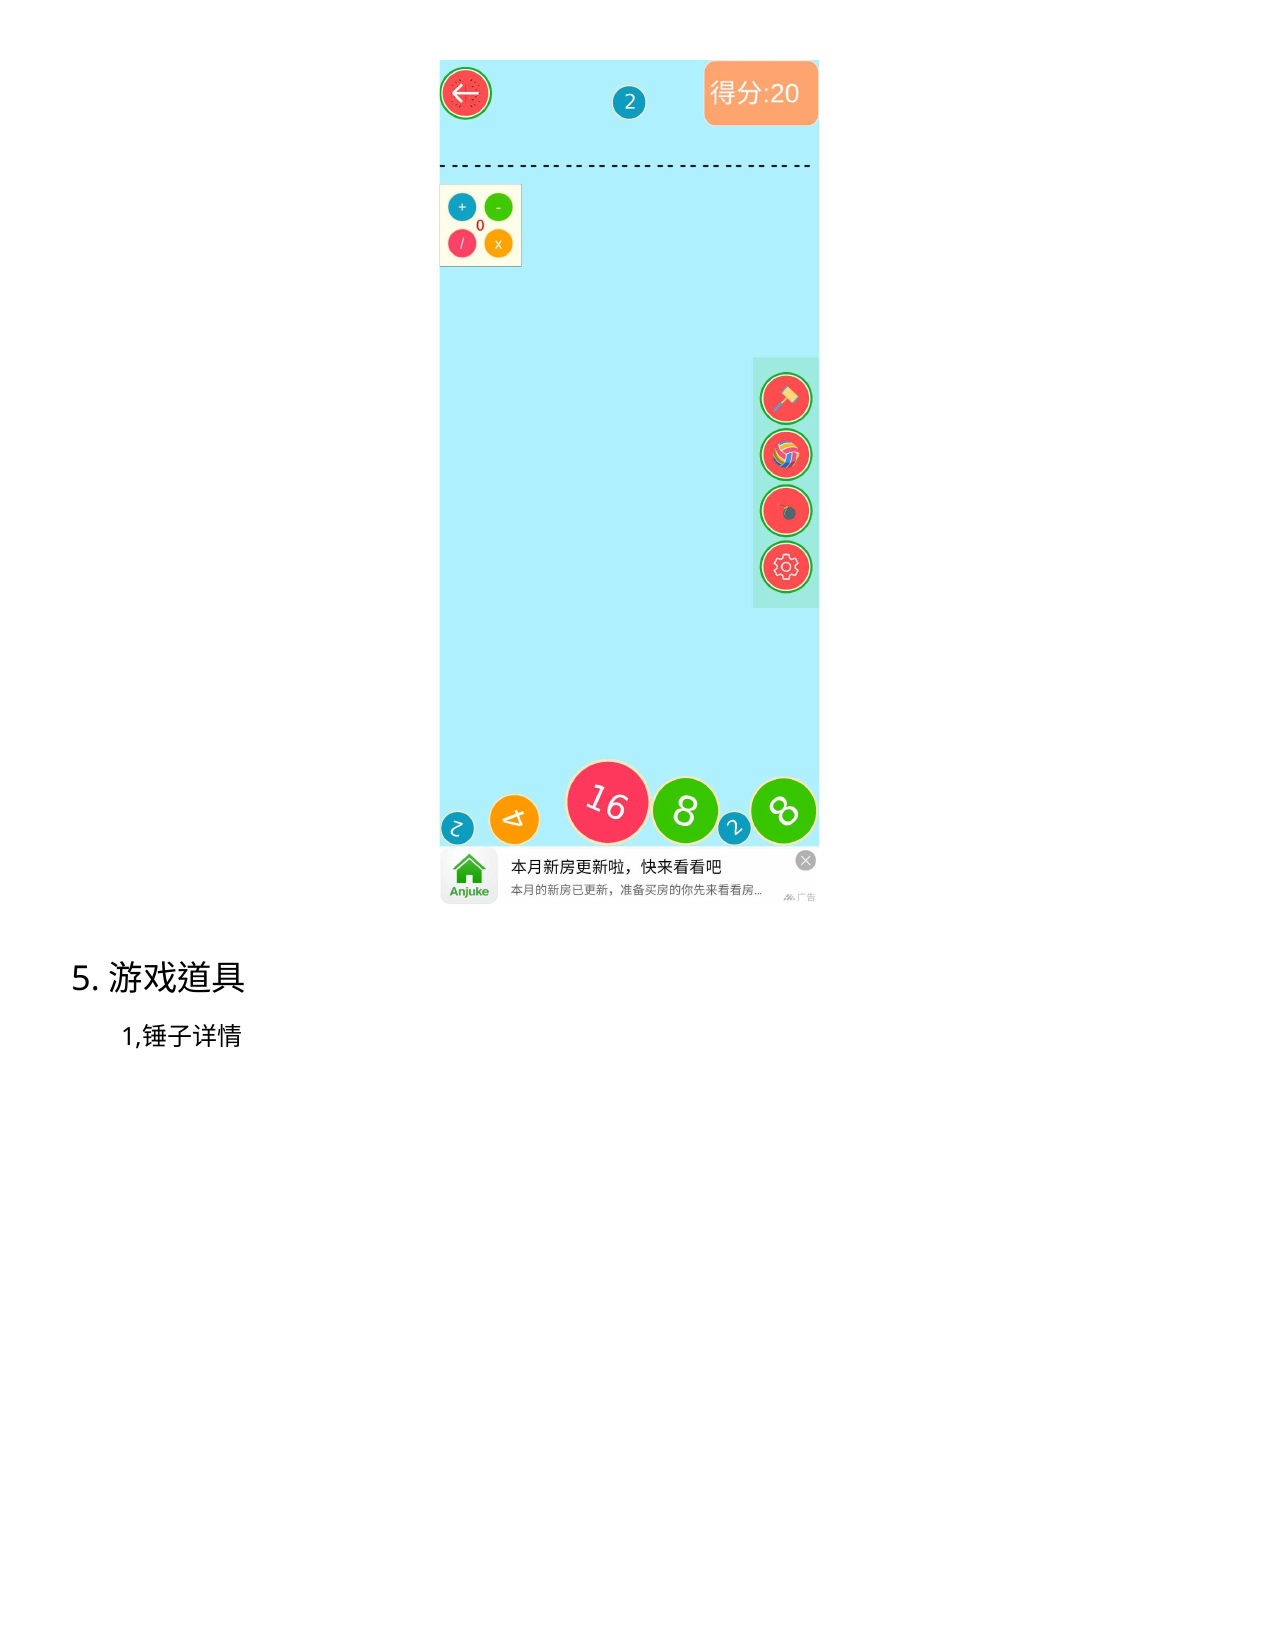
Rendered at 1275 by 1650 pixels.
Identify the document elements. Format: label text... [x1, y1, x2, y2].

text 5. 游戏道具 [71, 958, 1210, 998]
text 1,锤⼦详情 [121, 1019, 1210, 1052]
picture [56, 58, 1219, 1594]
